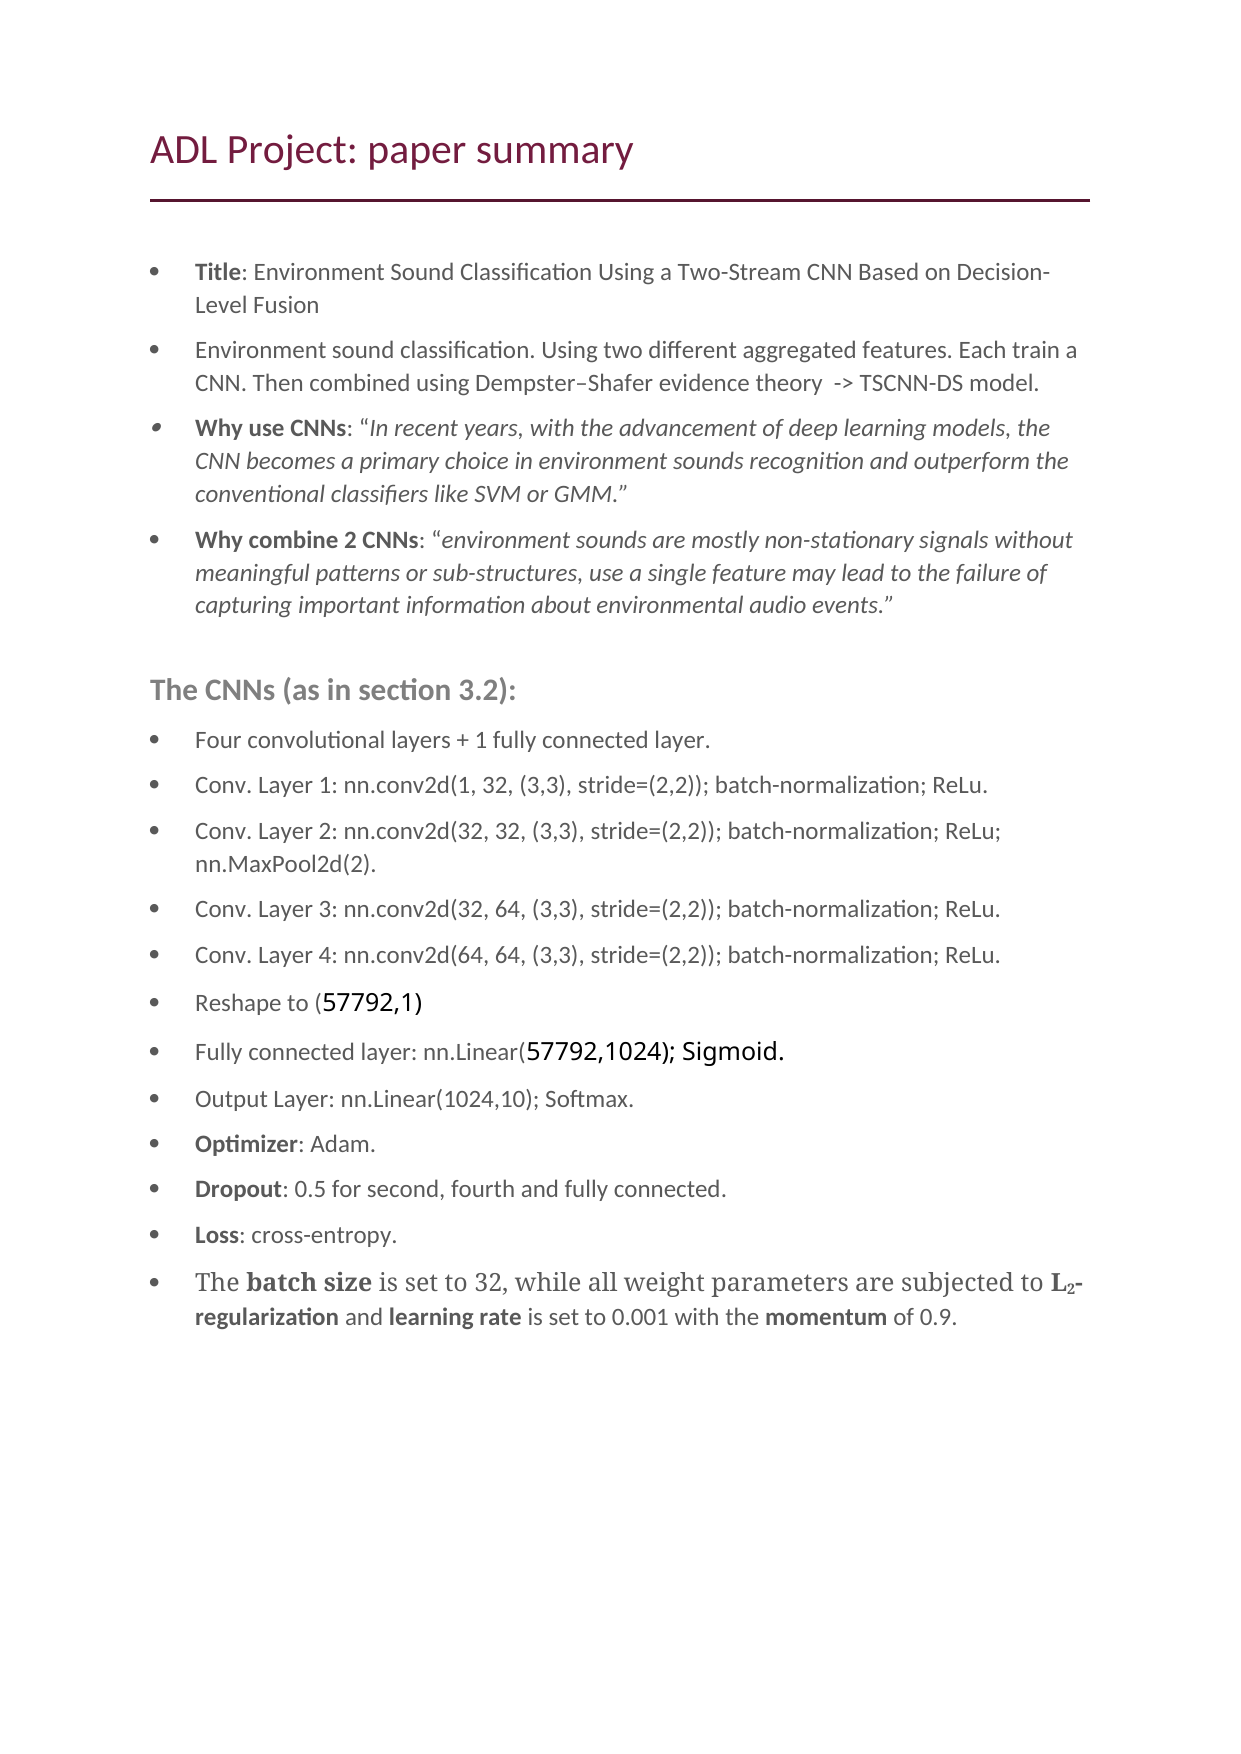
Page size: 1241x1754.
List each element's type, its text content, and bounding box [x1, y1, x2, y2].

list Why combine 2 CNNs: “environment sounds are mostly non-stationary signals without meaningful patterns or sub-structures, use a single feature may lead to the failure of capturing important information about environmental audio events.” [150, 524, 1090, 620]
list Conv. Layer 1: nn.conv2d(1, 32, (3,3), stride=(2,2)); batch-normalization; ReLu. [150, 769, 1090, 800]
list Environment sound classification. Using two different aggregated features. Each train a CNN. Then combined using Dempster–Shafer evidence theory -> TSCNN-DS model. [150, 334, 1090, 398]
list Title: Environment Sound Classification Using a Two-Stream CNN Based on Decision-Level Fusion [150, 256, 1090, 319]
list Conv. Layer 4: nn.conv2d(64, 64, (3,3), stride=(2,2)); batch-normalization; ReLu. [150, 939, 1090, 969]
list Conv. Layer 2: nn.conv2d(32, 32, (3,3), stride=(2,2)); batch-normalization; ReLu; nn.MaxPool2d(2). [150, 815, 1090, 878]
list Optimizer: Adam. [150, 1128, 1090, 1159]
list Fully connected layer: nn.Linear(57792,1024); Sigmoid. [150, 1033, 1090, 1067]
list The batch size is set to 32, while all weight parameters are subjected to L2- regularization and learning rate is set to 0.001 with the momentum of 0.9. [150, 1264, 1090, 1331]
subtitle ADL Project: paper summary [150, 123, 1090, 199]
list Loss: cross-entropy. [150, 1219, 1090, 1249]
subtitle The CNNs (as in section 3.2): [150, 671, 1090, 709]
list Conv. Layer 3: nn.conv2d(32, 64, (3,3), stride=(2,2)); batch-normalization; ReLu. [150, 893, 1090, 924]
list Reshape to (57792,1) [150, 984, 1090, 1018]
list Four convolutional layers + 1 fully connected layer. [150, 724, 1090, 755]
list Output Layer: nn.Linear(1024,10); Softmax. [150, 1083, 1090, 1113]
list Why use CNNs: “In recent years, with the advancement of deep learning models, the CNN becomes a primary choice in environment sounds recognition and outperform the conventional classifiers like SVM or GMM.” [150, 413, 1090, 509]
list Dropout: 0.5 for second, fourth and fully connected. [150, 1173, 1090, 1204]
